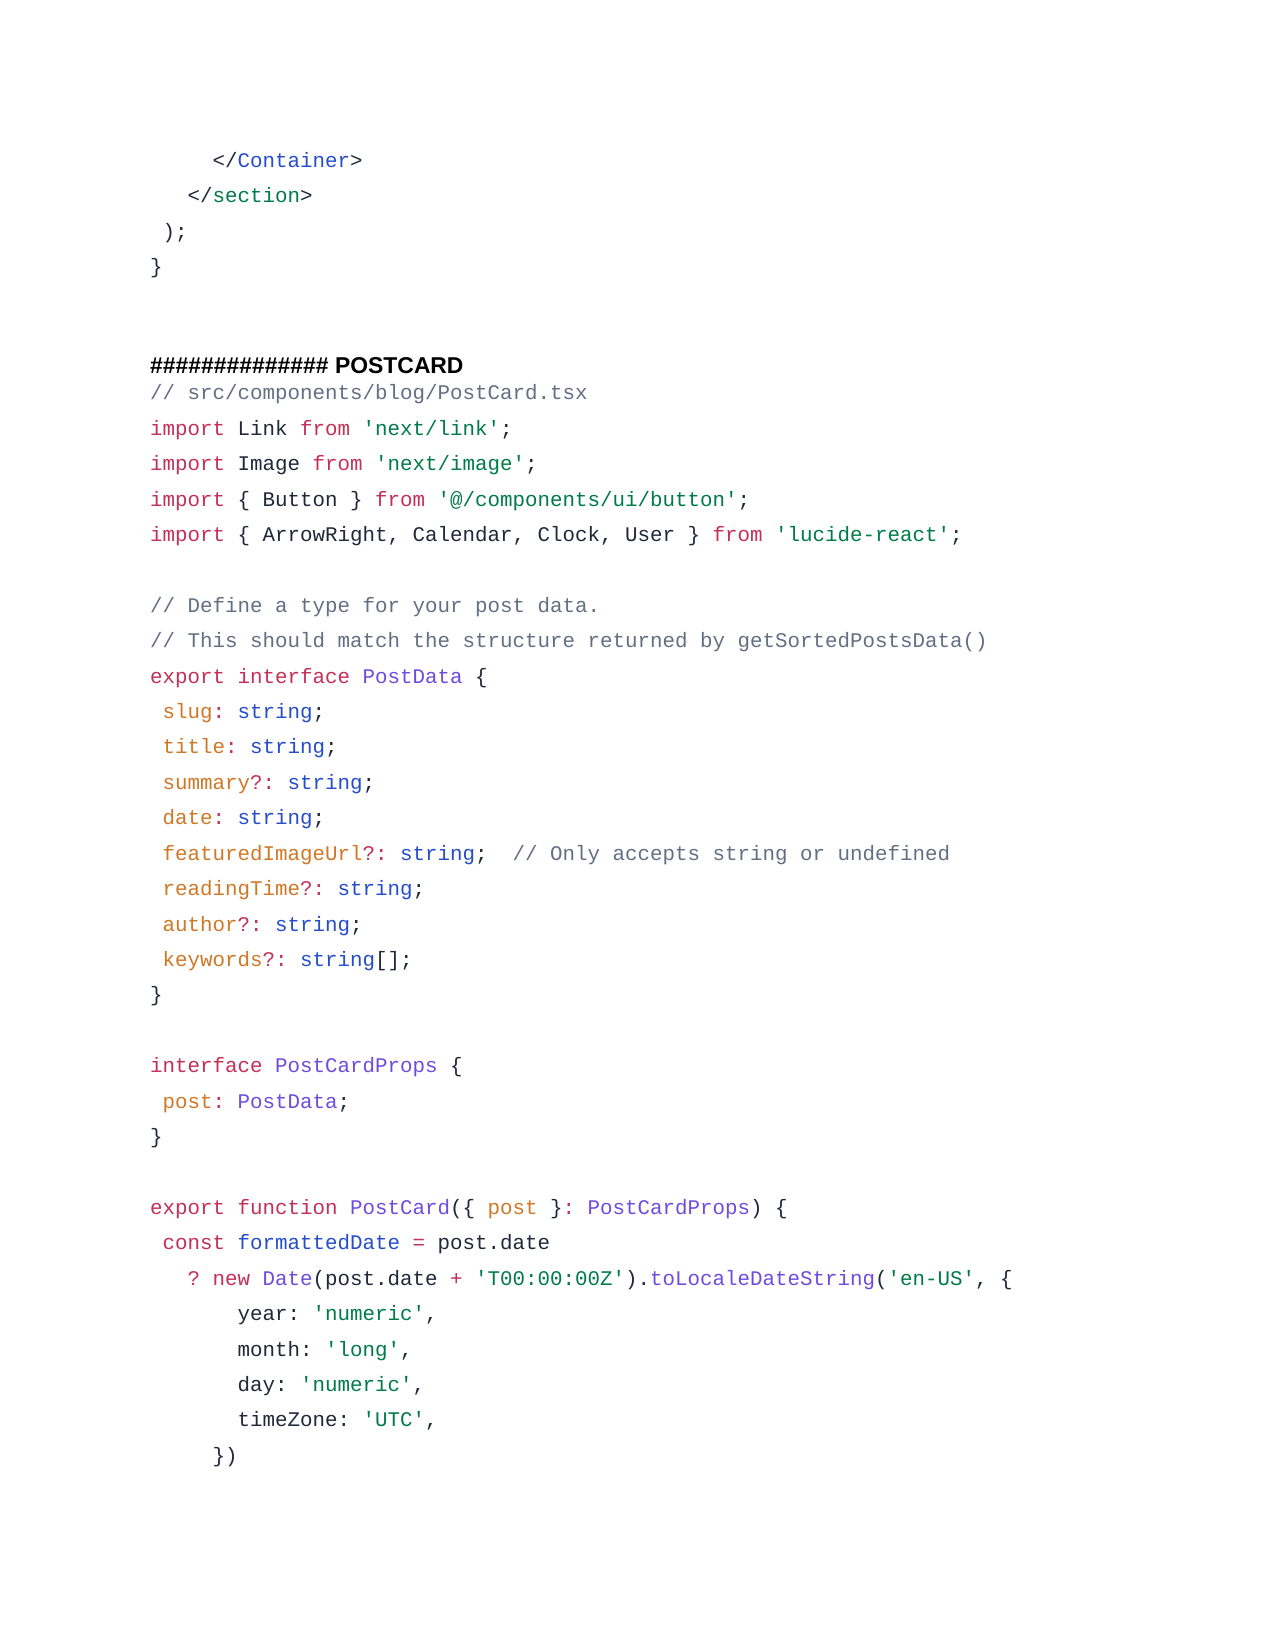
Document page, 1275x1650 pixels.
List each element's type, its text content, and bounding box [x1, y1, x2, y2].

text // This should match the structure returned by getSortedPostsData() [150, 630, 1125, 654]
text post: PostData; [150, 1091, 1125, 1114]
text year: 'numeric', [150, 1303, 1125, 1327]
text } [150, 1126, 1125, 1150]
text slug: string; [150, 701, 1125, 725]
text ############## POSTCARD [150, 292, 1125, 378]
text timeZone: 'UTC', [150, 1409, 1125, 1433]
text const formattedDate = post.date [150, 1232, 1125, 1256]
text import Link from 'next/link'; [150, 418, 1125, 441]
text // src/components/blog/PostCard.tsx [150, 382, 1125, 406]
text import { Button } from '@/components/ui/button'; [150, 488, 1125, 512]
text ? new Date(post.date + 'T00:00:00Z').toLocaleDateString('en-US', { [150, 1268, 1125, 1291]
text }) [150, 1445, 1125, 1468]
text export interface PostData { [150, 666, 1125, 689]
text } [150, 256, 1125, 280]
text } [150, 984, 1125, 1008]
text keywords?: string[]; [150, 949, 1125, 973]
text featuredImageUrl?: string; // Only accepts string or undefined [150, 843, 1125, 866]
text title: string; [150, 736, 1125, 760]
text // Define a type for your post data. [150, 595, 1125, 618]
text author?: string; [150, 913, 1125, 937]
text readingTime?: string; [150, 878, 1125, 902]
text date: string; [150, 807, 1125, 831]
text day: 'numeric', [150, 1374, 1125, 1398]
text summary?: string; [150, 772, 1125, 796]
text ); [150, 221, 1125, 244]
text export function PostCard({ post }: PostCardProps) { [150, 1197, 1125, 1221]
text import Image from 'next/image'; [150, 453, 1125, 477]
text </section> [150, 185, 1125, 209]
text month: 'long', [150, 1338, 1125, 1362]
text import { ArrowRight, Calendar, Clock, User } from 'lucide-react'; [150, 524, 1125, 548]
text </Container> [150, 150, 1125, 174]
text interface PostCardProps { [150, 1055, 1125, 1079]
